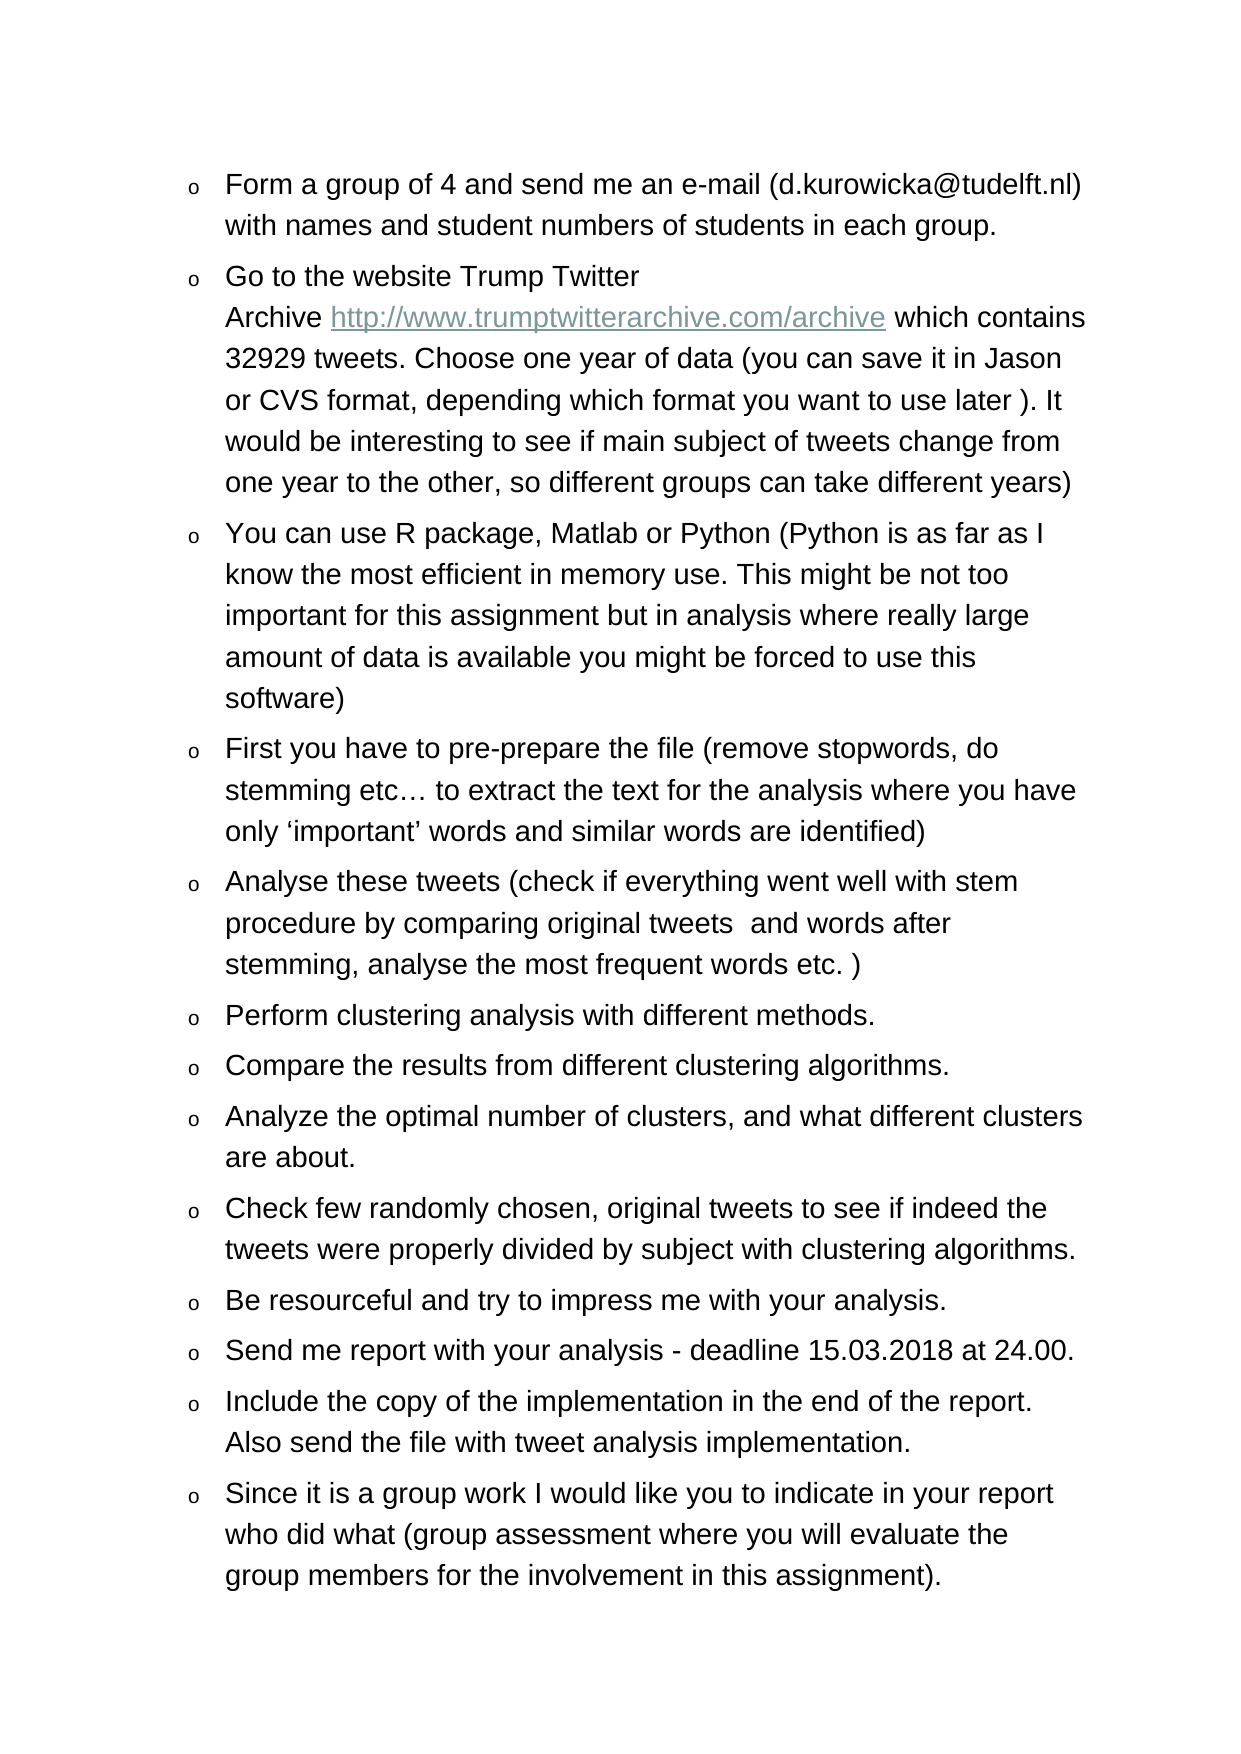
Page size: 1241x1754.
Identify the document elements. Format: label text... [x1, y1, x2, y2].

list First you have to pre-prepare the file (remove stopwords, do stemming etc… to extract the text for the analysis where you have only ‘important’ words and similar words are identified) [187, 724, 1090, 847]
list Include the copy of the implementation in the end of the report. Also send the file with tweet analysis implementation. [187, 1376, 1090, 1459]
list Go to the website Trump Twitter Archive http://www.trumptwitterarchive.com/archive which contains 32929 tweets. Choose one year of data (you can save it in Jason or CVS format, depending which format you want to use later ). It would be interesting to see if main subject of tweets change from one year to the other, so different groups can take different years) [187, 251, 1090, 499]
list Analyze the optimal number of clusters, and what different clusters are about. [187, 1091, 1090, 1174]
list Since it is a group work I would like you to indicate in your report who did what (group assessment where you will evaluate the group members for the involvement in this assignment). [187, 1468, 1090, 1592]
list Be resourceful and try to impress me with your analysis. [187, 1275, 1090, 1316]
list Compare the results from different clustering algorithms. [187, 1041, 1090, 1082]
list Analyse these tweets (check if everything went well with stem procedure by comparing original tweets and words after stemming, analyse the most frequent words etc. ) [187, 857, 1090, 981]
list You can use R package, Matlab or Python (Python is as far as I know the most efficient in memory use. This might be not too important for this assignment but in analysis where really large amount of data is available you might be forced to use this software) [187, 508, 1090, 714]
list Form a group of 4 and send me an e-mail (d.kurowicka@tudelft.nl) with names and student numbers of students in each group. [187, 159, 1090, 242]
list Send me report with your analysis - deadline 15.03.2018 at 24.00. [187, 1326, 1090, 1367]
list Check few randomly chosen, original tweets to see if indeed the tweets were properly divided by subject with clustering algorithms. [187, 1183, 1090, 1266]
list Perform clustering analysis with different methods. [187, 990, 1090, 1031]
